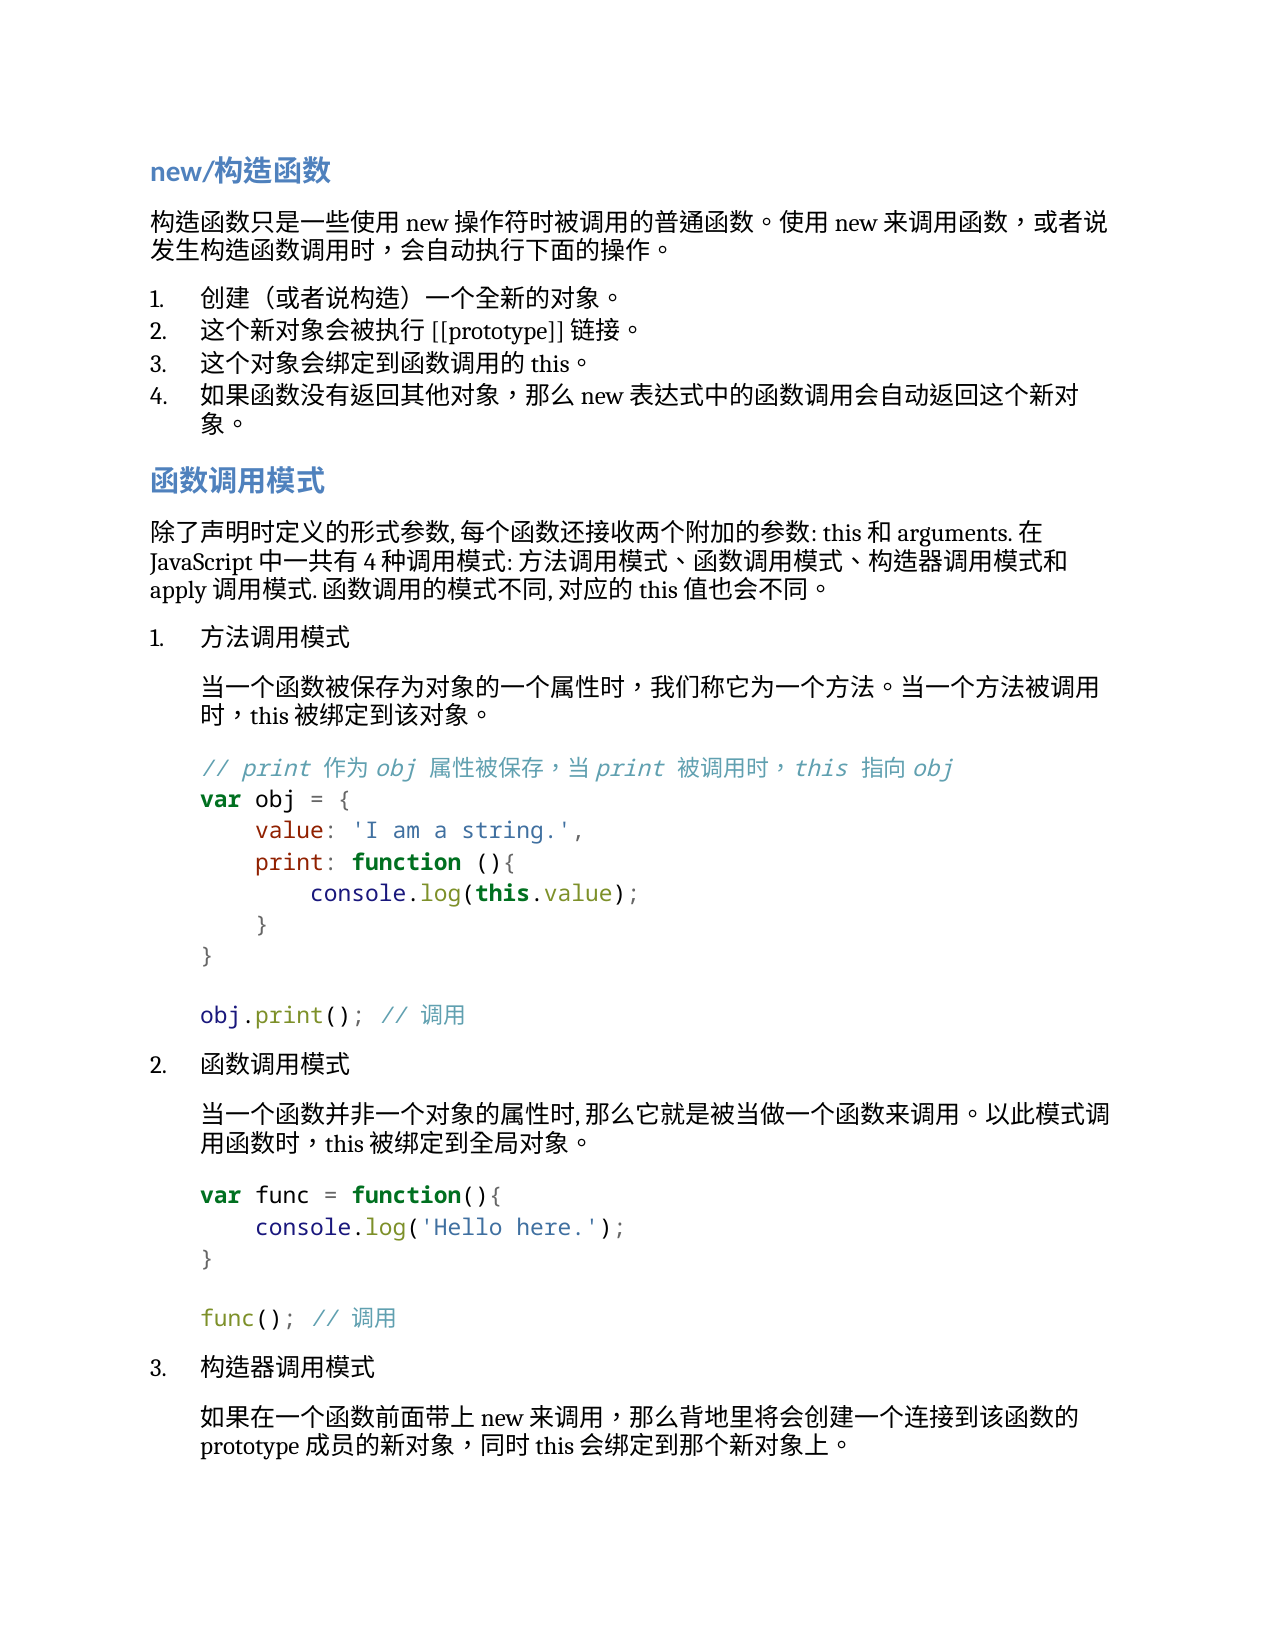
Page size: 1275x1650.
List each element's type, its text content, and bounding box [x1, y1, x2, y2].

list // print 作为 obj 属性被保存，当 print 被调用时，this 指向 obj var obj = { value: 'I am a string.', print: function (){ console.log(this.value); } } obj.print(); // 调用 [150, 752, 1125, 1031]
subtitle new/构造函数 [150, 150, 1125, 190]
list var func = function(){ console.log('Hello here.'); } func(); // 调用 [150, 1179, 1125, 1333]
list 如果函数没有返回其他对象，那么 new 表达式中的函数调用会自动返回这个新对象。 [150, 382, 1125, 440]
list 如果在一个函数前面带上 new 来调用，那么背地里将会创建一个连接到该函数的 prototype 成员的新对象，同时 this 会绑定到那个新对象上。 [150, 1403, 1125, 1461]
list 构造器调用模式 [150, 1354, 1125, 1383]
list 创建（或者说构造）一个全新的对象。 [150, 285, 1125, 313]
subtitle 函数调用模式 [150, 461, 1125, 500]
text 除了声明时定义的形式参数, 每个函数还接收两个附加的参数: this 和 arguments. 在 JavaScript 中一共有 4 种调用模式: 方法调用模式、函数调用模式、构造器调用模式和 apply 调用模式. 函数调用的模式不同, 对应的 this 值也会不同。 [150, 519, 1125, 605]
list 当一个函数并非一个对象的属性时, 那么它就是被当做一个函数来调用。以此模式调用函数时，this 被绑定到全局对象。 [150, 1101, 1125, 1158]
list 函数调用模式 [150, 1051, 1125, 1080]
text 构造函数只是一些使用 new 操作符时被调用的普通函数。使用 new 来调用函数，或者说发生构造函数调用时，会自动执行下面的操作。 [150, 208, 1125, 266]
list 当一个函数被保存为对象的一个属性时，我们称它为一个方法。当一个方法被调用时，this 被绑定到该对象。 [150, 673, 1125, 731]
list 方法调用模式 [150, 624, 1125, 653]
list 这个新对象会被执行 [[prototype]] 链接。 [150, 317, 1125, 346]
list 这个对象会绑定到函数调用的 this。 [150, 350, 1125, 378]
